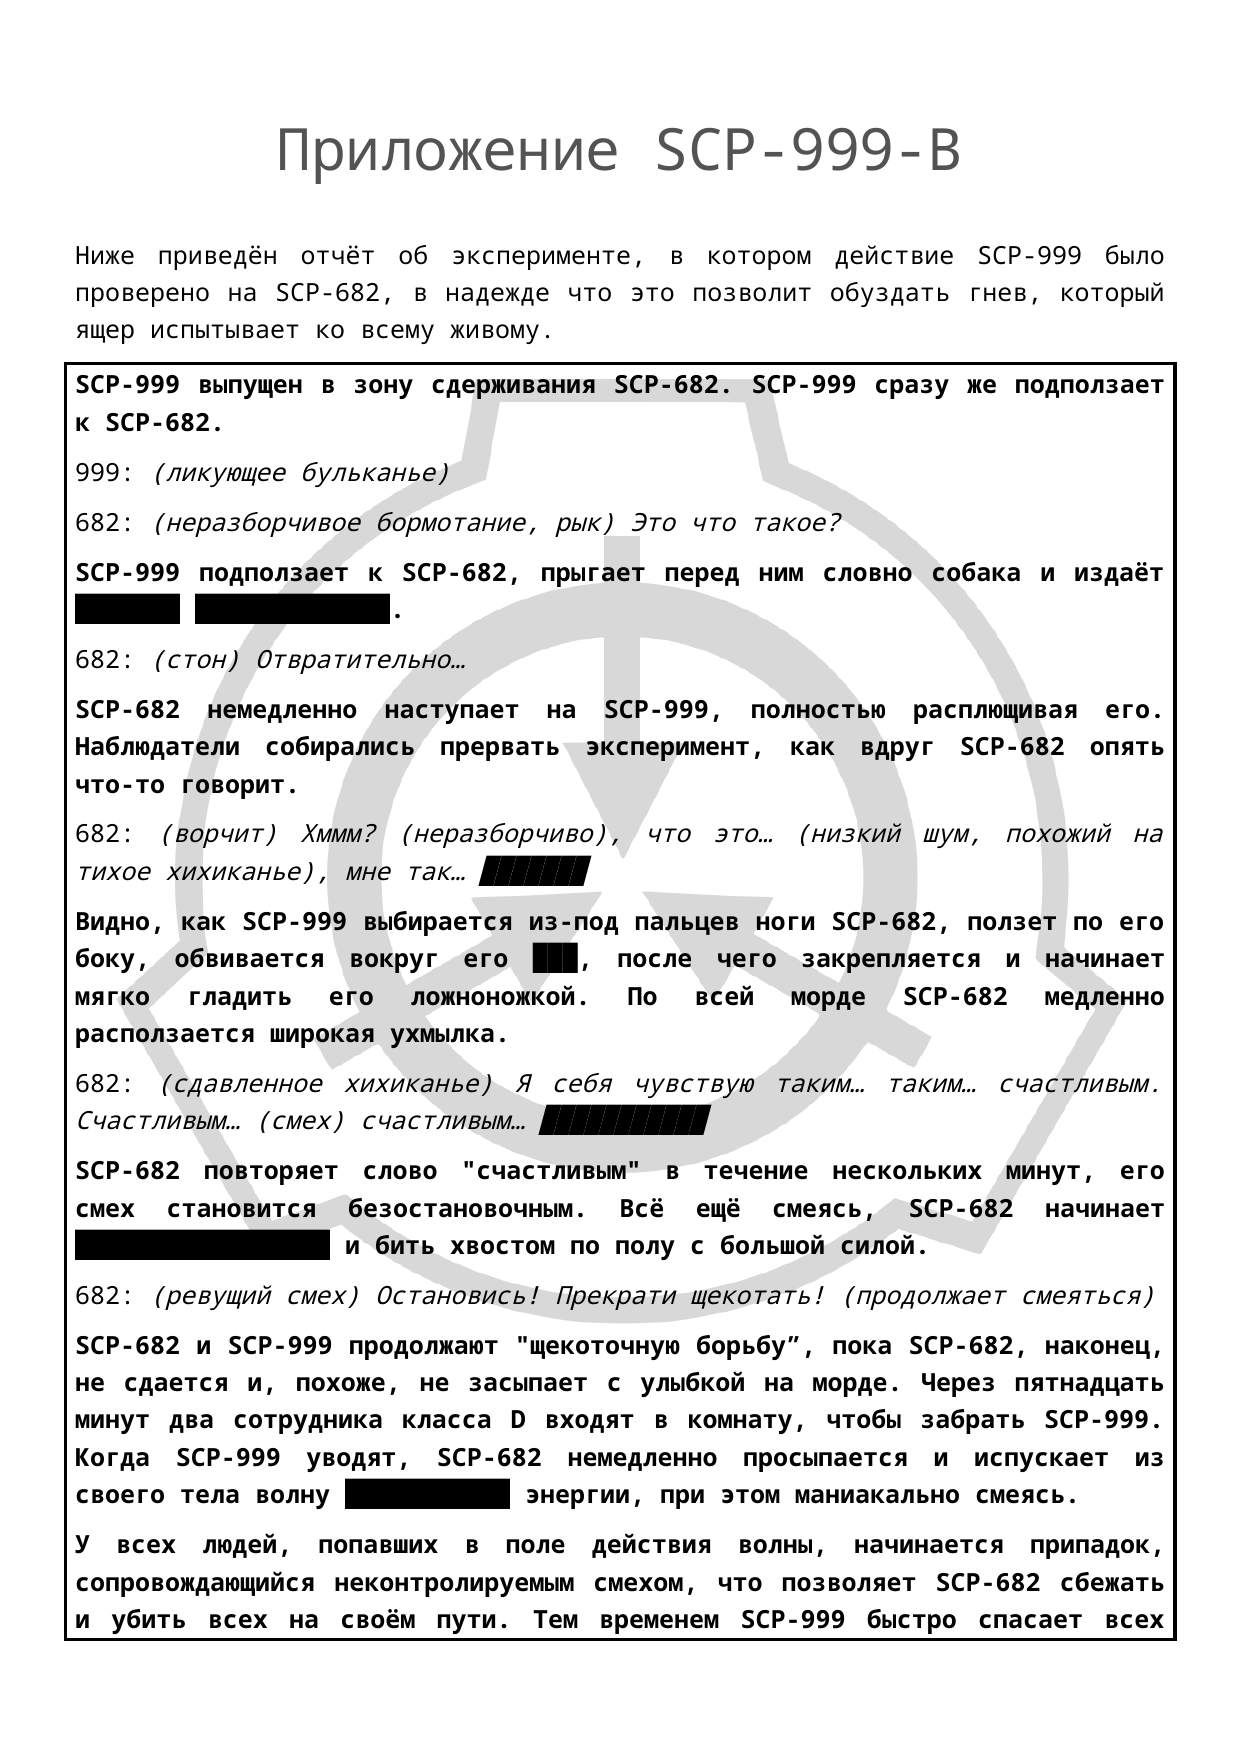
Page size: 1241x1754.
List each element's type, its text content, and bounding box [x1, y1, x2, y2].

text 682: (сдавленное хихиканье) Я себя чувствую таким… таким… счастливым. Счастливым… (смех) счастливым… ███████████ [67, 1060, 1173, 1137]
text Видно, как SCP-999 выбирается из-под пальцев ноги SCP-682, ползет по его боку, обвивается вокруг его ███, после чего закрепляется и начинает мягко гладить его ложноножкой. По всей морде SCP-682 медленно расползается широкая ухмылка. [67, 898, 1173, 1050]
text SCP-999 выпущен в зону сдерживания SCP-682. SCP-999 сразу же подползает к SCP-682. [67, 365, 1173, 439]
text SCP-682 повторяет слово "счастливым" в течение нескольких минут, его смех становится безостановочным. Всё ещё смеясь, SCP-682 начинает █████████████████ и бить хвостом по полу с большой силой. [67, 1148, 1173, 1262]
text 682: (ворчит) Хммм? (неразборчиво), что это… (низкий шум, похожий на тихое хихиканье), мне так… ███████ [67, 811, 1173, 888]
text 999: (ликующее бульканье) [67, 449, 1173, 488]
title Приложение SCP-999-B [75, 108, 1165, 187]
text SCP-682 немедленно наступает на SCP-999, полностью расплющивая его. Наблюдатели собирались прервать эксперимент, как вдруг SCP-682 опять что-то говорит. [67, 686, 1173, 800]
text 682: (ревущий смех) Остановись! Прекрати щекотать! (продолжает смеяться) [67, 1272, 1173, 1312]
text Ниже приведён отчёт об эксперименте, в котором действие SCP-999 было проверено на SCP-682, в надежде что это позволит обуздать гнев, который ящер испытывает ко всему живому. [75, 237, 1165, 346]
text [67, 1522, 1173, 1638]
text 682: (стон) Отвратительно… [67, 636, 1173, 676]
text SCP-682 и SCP-999 продолжают "щекоточную борьбу”, пока SCP-682, наконец, не сдается и, похоже, не засыпает с улыбкой на морде. Через пятнадцать минут два сотрудника класса D входят в комнату, чтобы забрать SCP-999. Когда SCP-999 уводят, SCP-682 немедленно просыпается и испускает из своего тела волну ███████████ энергии, при этом маниакально смеясь. [67, 1322, 1173, 1511]
text SCP-999 подползает к SCP-682, прыгает перед ним словно собака и издаёт ███████ █████████████. [67, 549, 1173, 626]
text 682: (неразборчивое бормотание, рык) Это что такое? [67, 499, 1173, 538]
